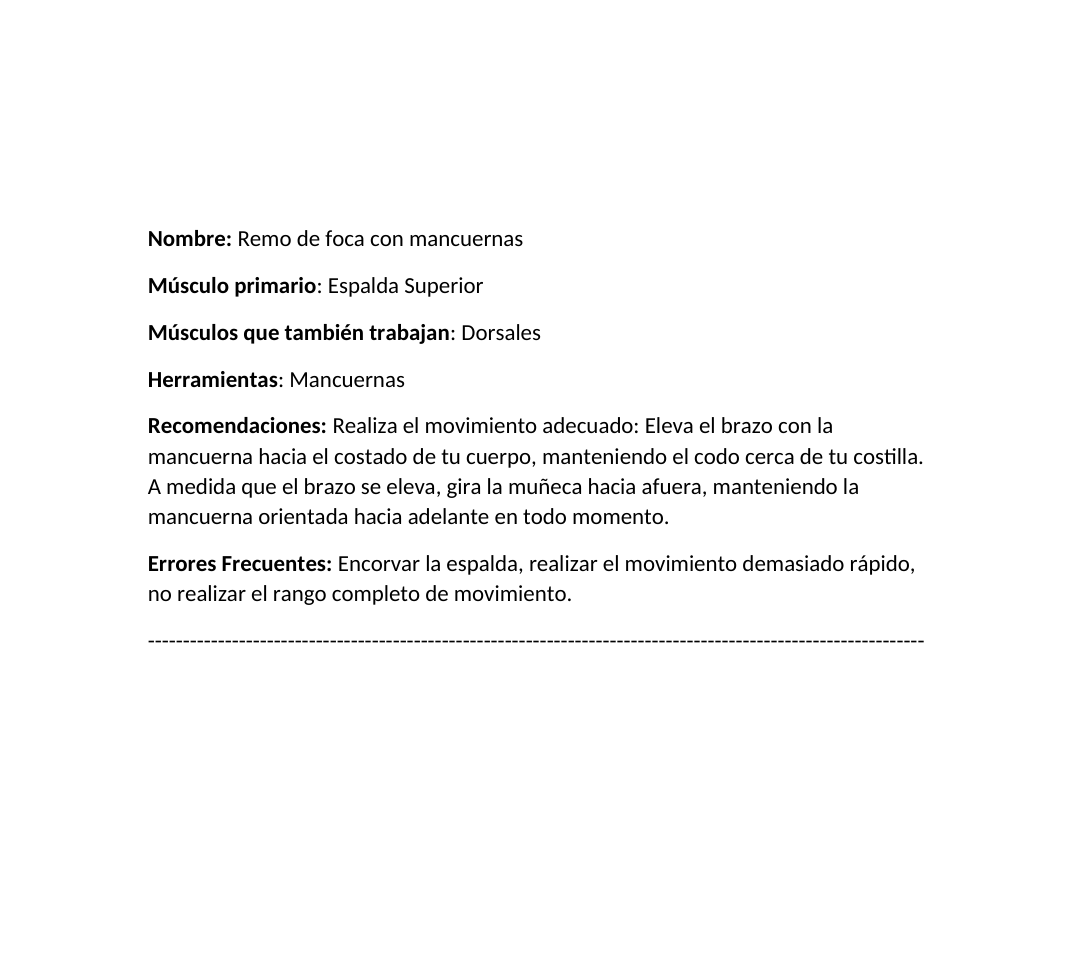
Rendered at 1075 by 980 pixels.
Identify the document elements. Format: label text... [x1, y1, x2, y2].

text Recomendaciones: Realiza el movimiento adecuado: Eleva el brazo con la mancuerna hacia el costado de tu cuerpo, manteniendo el codo cerca de tu costilla. A medida que el brazo se eleva, gira la muñeca hacia afuera, manteniendo la mancuerna orientada hacia adelante en todo momento. [148, 412, 927, 530]
text Herramientas: Mancuernas [148, 365, 927, 393]
text --------------------------------------------------------------------------------------------------------------- [148, 626, 927, 654]
text Músculos que también trabajan: Dorsales [148, 318, 927, 346]
text Nombre: Remo de foca con mancuernas [148, 224, 927, 252]
text Errores Frecuentes: Encorvar la espalda, realizar el movimiento demasiado rápido, no realizar el rango completo de movimiento. [148, 549, 927, 607]
text Músculo primario: Espalda Superior [148, 271, 927, 299]
